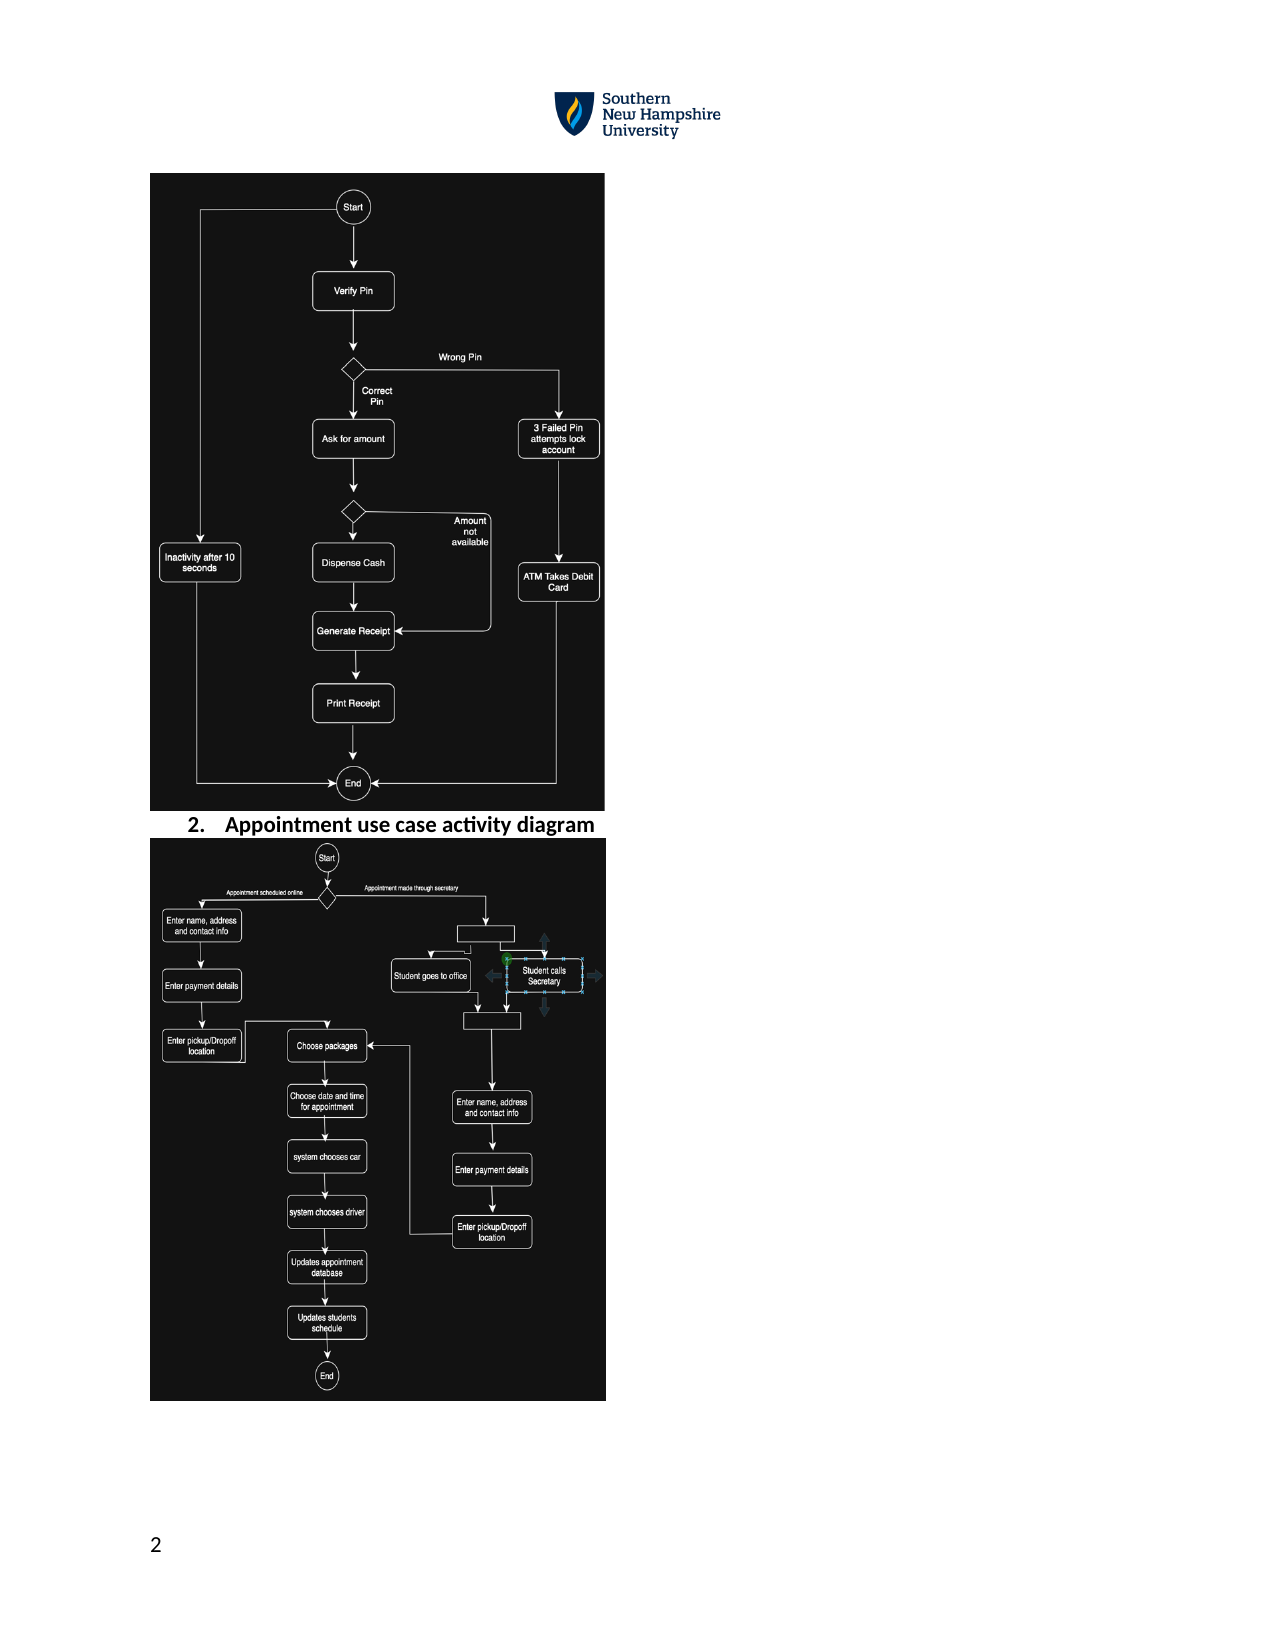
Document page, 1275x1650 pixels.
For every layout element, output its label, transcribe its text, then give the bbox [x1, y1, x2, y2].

picture [150, 838, 606, 1401]
picture [150, 173, 605, 811]
picture [546, 75, 729, 154]
subtitle Appointment use case activity diagram [187, 810, 1125, 838]
